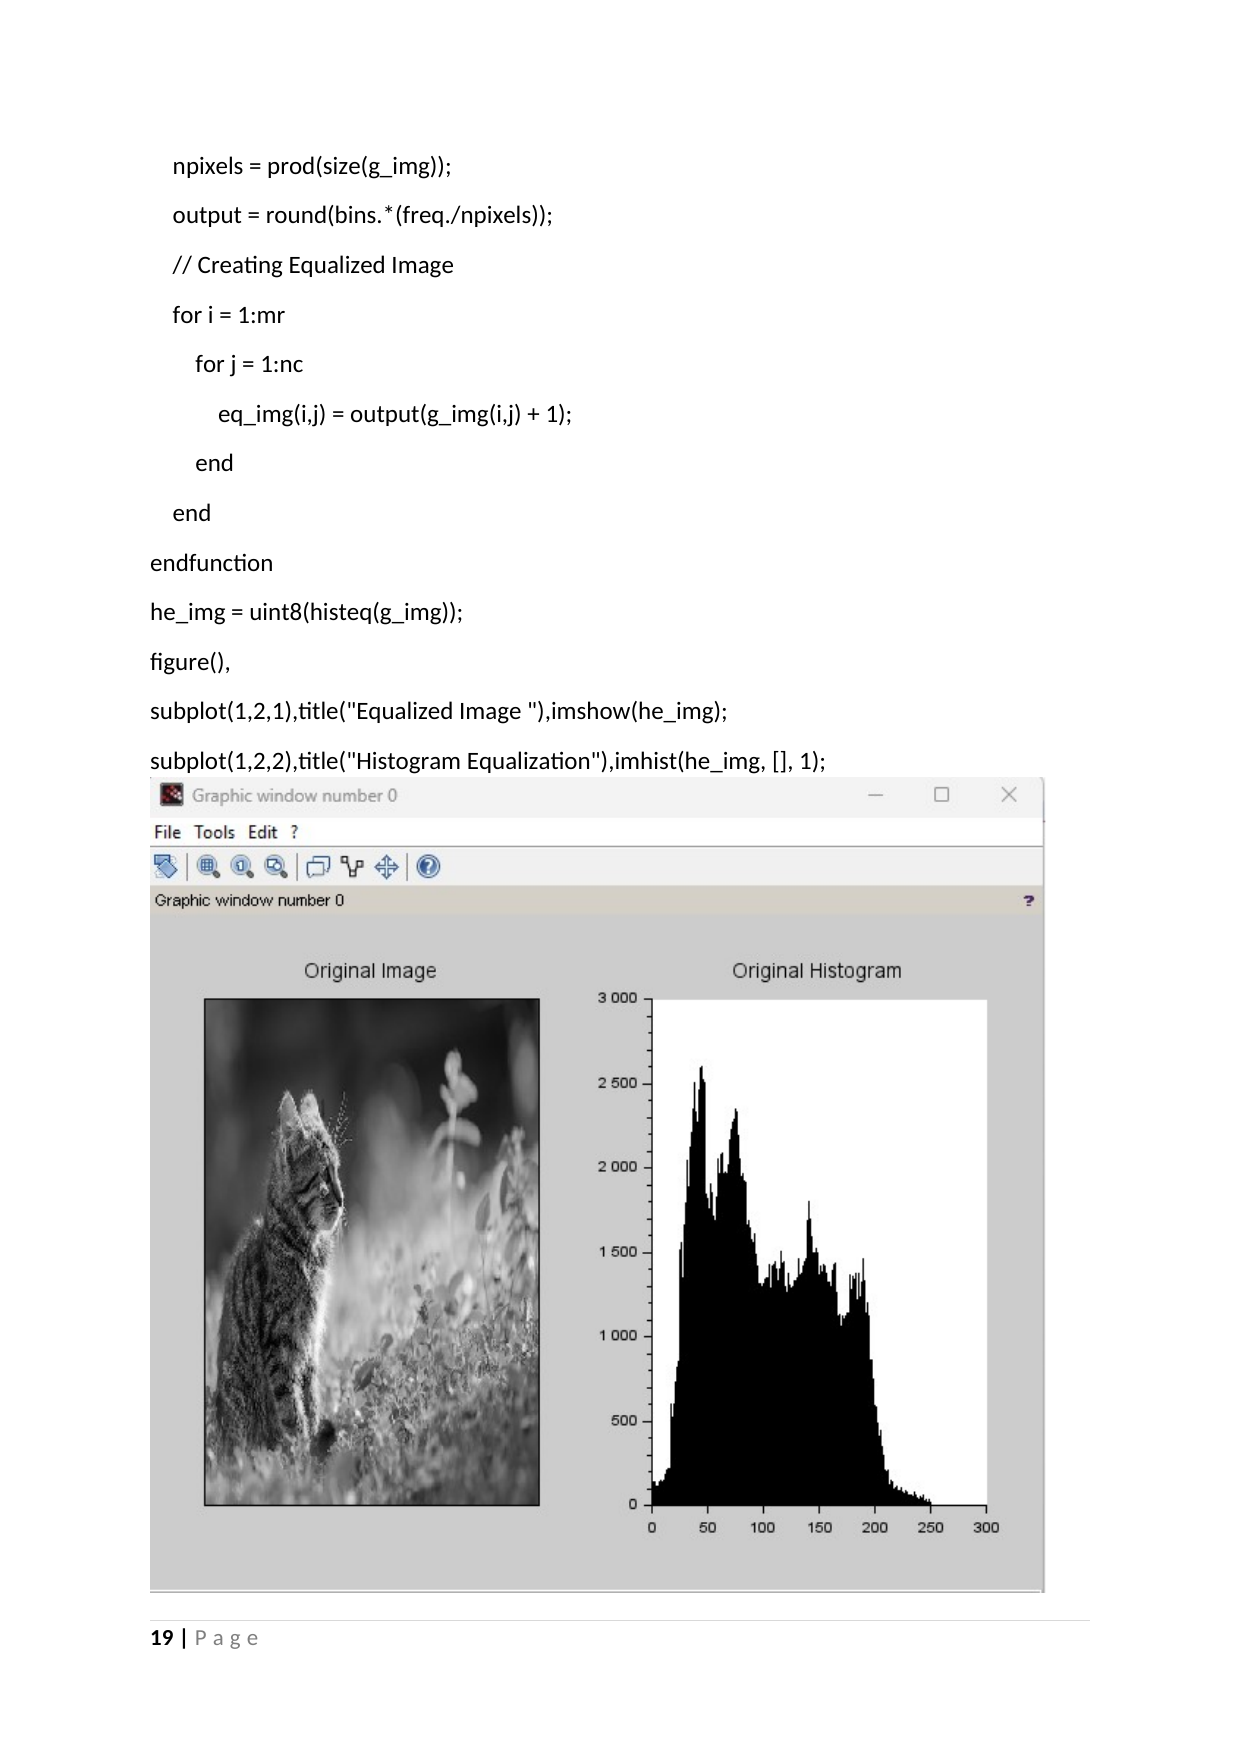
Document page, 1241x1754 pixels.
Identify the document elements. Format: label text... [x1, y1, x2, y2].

text end [150, 497, 1090, 528]
picture [150, 777, 1046, 1593]
text npixels = prod(size(g_img)); [150, 150, 1090, 181]
text end [150, 447, 1090, 478]
text for j = 1:nc [150, 348, 1090, 379]
text he_img = uint8(histeq(g_img)); [150, 596, 1090, 627]
text eq_img(i,j) = output(g_img(i,j) + 1); [150, 398, 1090, 428]
text // Creating Equalized Image [150, 249, 1090, 280]
text figure(), [150, 646, 1090, 676]
text subplot(1,2,1),title("Equalized Image "),imshow(he_img); [150, 695, 1090, 726]
text output = round(bins.*(freq./npixels)); [150, 199, 1090, 230]
text for i = 1:mr [150, 299, 1090, 329]
text endfunction [150, 547, 1090, 577]
